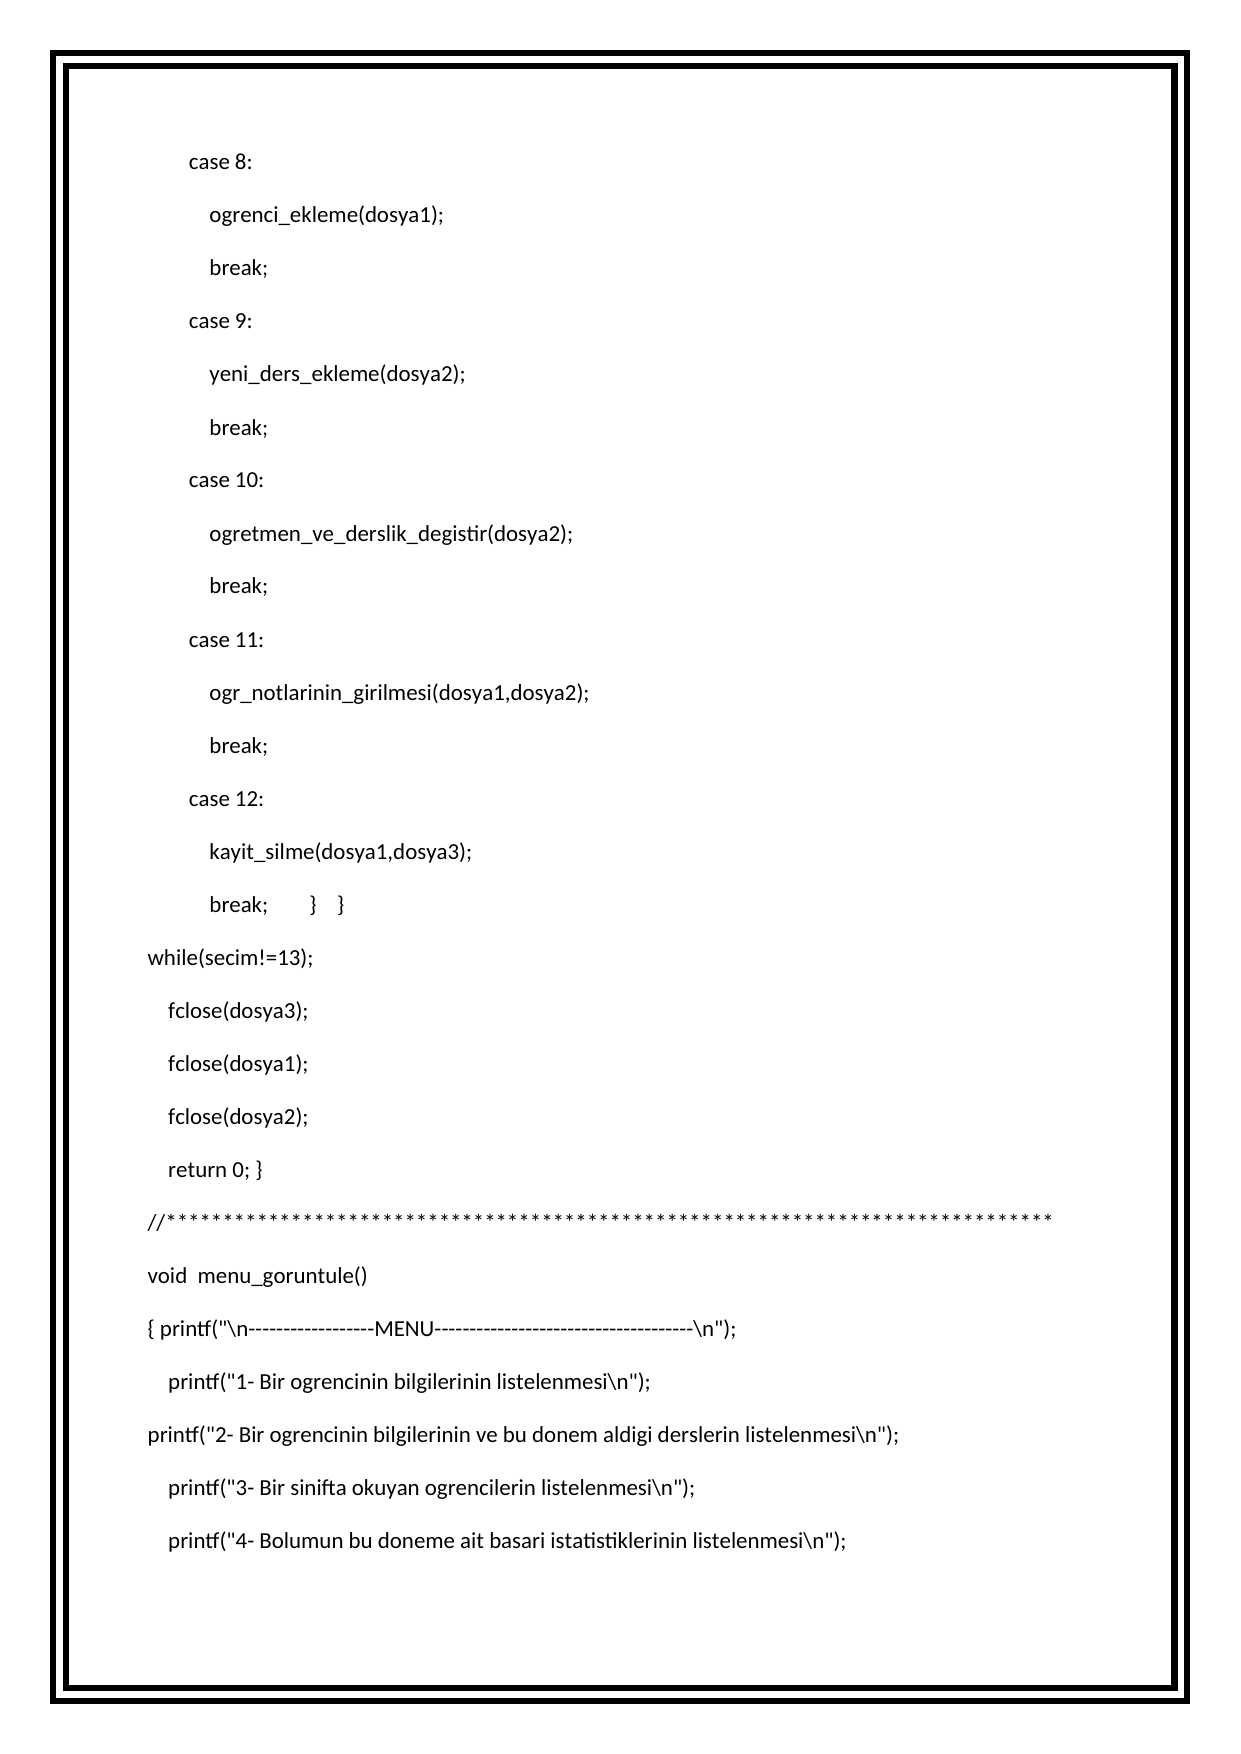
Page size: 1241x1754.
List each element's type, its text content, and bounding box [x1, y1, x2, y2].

text break; [147, 253, 1093, 282]
text break; [147, 572, 1093, 600]
text void menu_goruntule() [147, 1261, 1093, 1289]
text break; [147, 731, 1093, 759]
text fclose(dosya1); [147, 1049, 1093, 1077]
text case 12: [147, 784, 1093, 812]
text case 10: [147, 466, 1093, 494]
text printf("2- Bir ogrencinin bilgilerinin ve bu donem aldigi derslerin listelenmesi\n"); [147, 1420, 1093, 1448]
text //****************************************************************************** [147, 1208, 1093, 1236]
text printf("3- Bir sinifta okuyan ogrencilerin listelenmesi\n"); [147, 1473, 1093, 1501]
text return 0; } [147, 1155, 1093, 1183]
text case 9: [147, 307, 1093, 334]
text fclose(dosya2); [147, 1102, 1093, 1130]
text case 8: [147, 147, 1093, 176]
text yeni_ders_ekleme(dosya2); [147, 359, 1093, 388]
text break; } } [147, 890, 1093, 918]
text while(secim!=13); [147, 943, 1093, 971]
text ogrenci_ekleme(dosya1); [147, 201, 1093, 228]
text printf("1- Bir ogrencinin bilgilerinin listelenmesi\n"); [147, 1367, 1093, 1395]
text ogretmen_ve_derslik_degistir(dosya2); [147, 519, 1093, 547]
text printf("4- Bolumun bu doneme ait basari istatistiklerinin listelenmesi\n"); [147, 1526, 1093, 1554]
text ogr_notlarinin_girilmesi(dosya1,dosya2); [147, 678, 1093, 706]
text { printf("\n------------------MENU-------------------------------------\n"); [147, 1314, 1093, 1342]
text break; [147, 413, 1093, 441]
text fclose(dosya3); [147, 996, 1093, 1024]
text kayit_silme(dosya1,dosya3); [147, 837, 1093, 865]
text case 11: [147, 625, 1093, 653]
